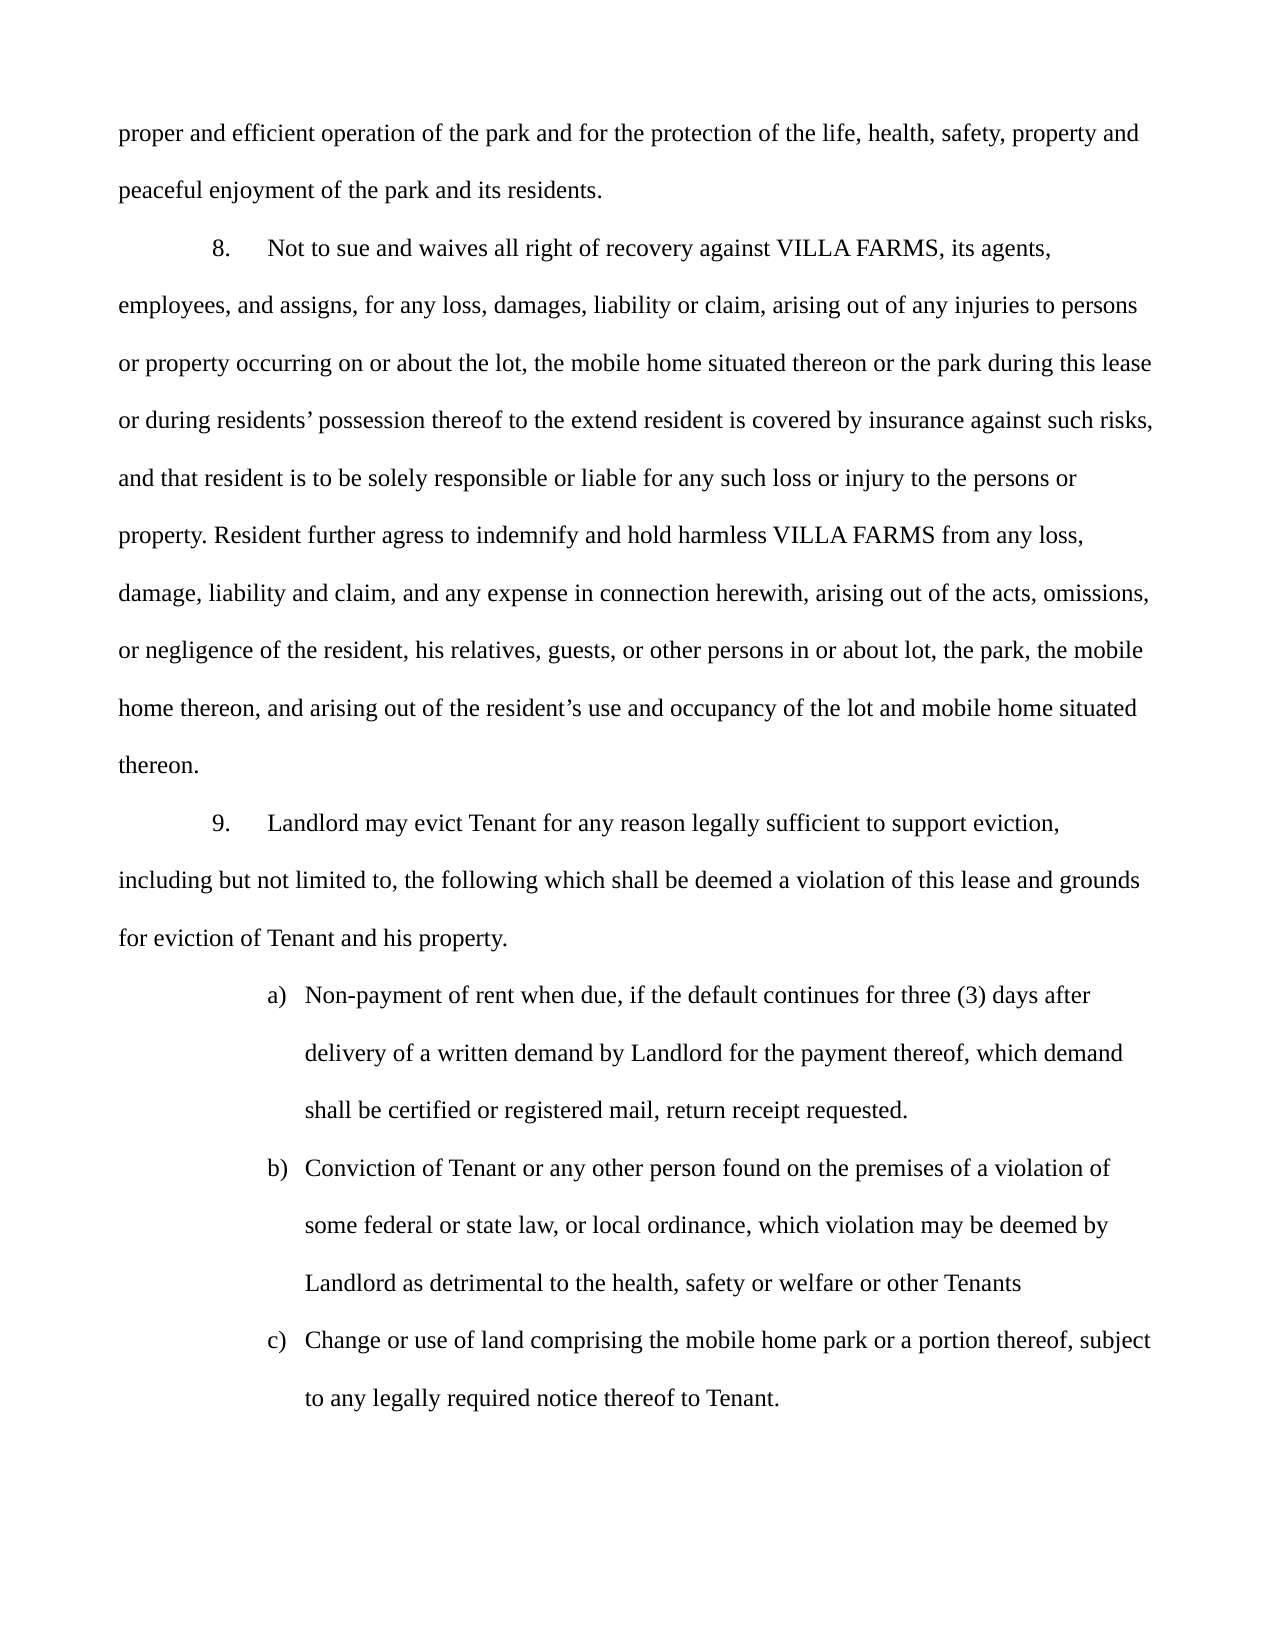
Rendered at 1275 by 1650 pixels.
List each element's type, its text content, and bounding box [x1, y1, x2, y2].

list Change or use of land comprising the mobile home park or a portion thereof, subject to any legally required notice thereof to Tenant. [267, 1326, 1157, 1412]
list Landlord may evict Tenant for any reason legally sufficient to support eviction, including but not limited to, the following which shall be deemed a violation of this lease and grounds for eviction of Tenant and his property. [118, 808, 1157, 952]
list Non-payment of rent when due, if the default continues for three (3) days after delivery of a written demand by Landlord for the payment thereof, which demand shall be certified or registered mail, return receipt requested. [267, 981, 1157, 1124]
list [118, 118, 1157, 204]
list Conviction of Tenant or any other person found on the premises of a violation of some federal or state law, or local ordinance, which violation may be deemed by Landlord as detrimental to the health, safety or welfare or other Tenants [267, 1153, 1157, 1297]
list Not to sue and waives all right of recovery against VILLA FARMS, its agents, employees, and assigns, for any loss, damages, liability or claim, arising out of any injuries to persons or property occurring on or about the lot, the mobile home situated thereon or the park during this lease or during residents’ possession thereof to the extend resident is covered by insurance against such risks, and that resident is to be solely responsible or liable for any such loss or injury to the persons or property. Resident further agress to indemnify and hold harmless VILLA FARMS from any loss, damage, liability and claim, and any expense in connection herewith, arising out of the acts, omissions, or negligence of the resident, his relatives, guests, or other persons in or about lot, the park, the mobile home thereon, and arising out of the resident’s use and occupancy of the lot and mobile home situated thereon. [118, 233, 1157, 779]
